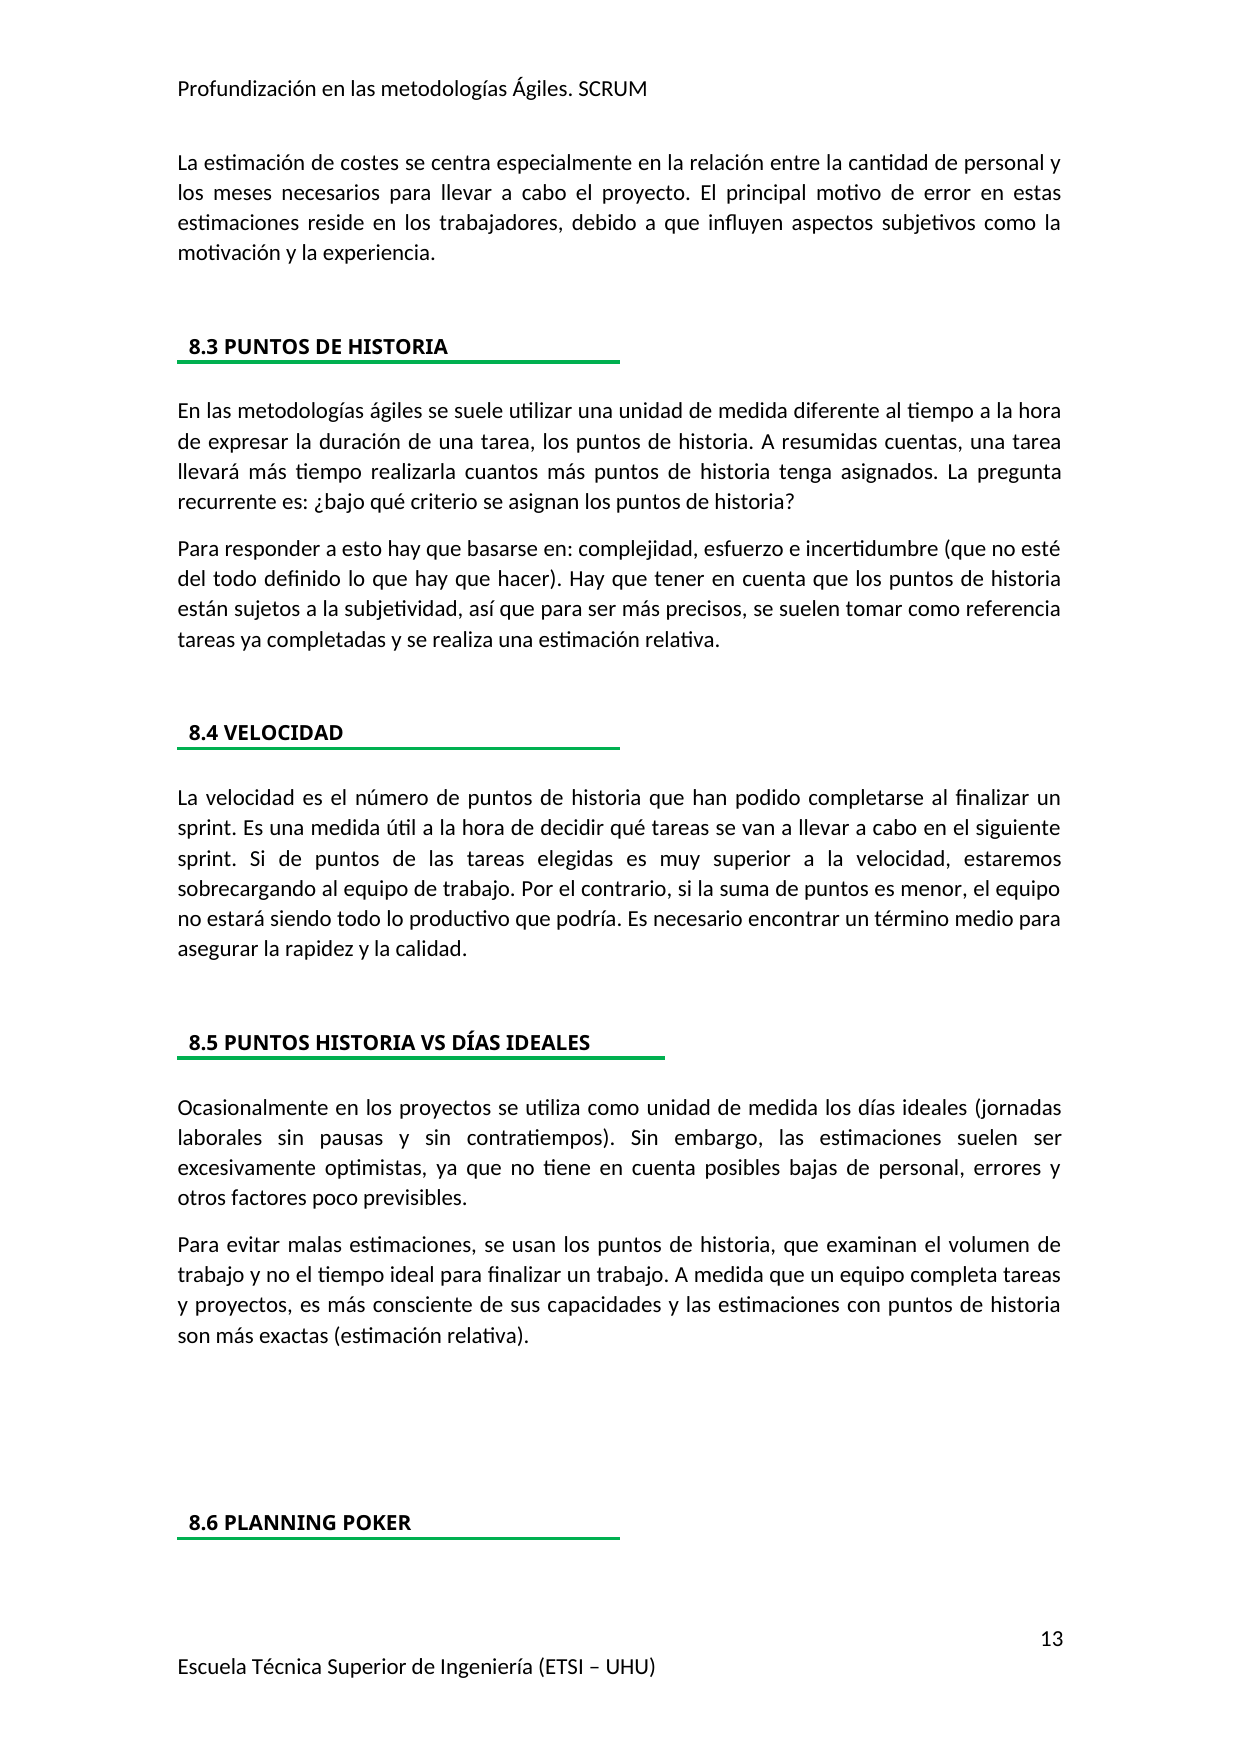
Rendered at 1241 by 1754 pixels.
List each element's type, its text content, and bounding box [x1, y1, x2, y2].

table_header 8.6 PLANNING POKER [177, 1508, 620, 1537]
text Para evitar malas estimaciones, se usan los puntos de historia, que examinan el volumen de trabajo y no el tiempo ideal para finalizar un trabajo. A medida que un equipo completa tareas y proyectos, es más consciente de sus capacidades y las estimaciones con puntos de historia son más exactas (estimación relativa). [177, 1230, 1063, 1349]
text En las metodologías ágiles se suele utilizar una unidad de medida diferente al tiempo a la hora de expresar la duración de una tarea, los puntos de historia. A resumidas cuentas, una tarea llevará más tiempo realizarla cuantos más puntos de historia tenga asignados. La pregunta recurrente es: ¿bajo qué criterio se asignan los puntos de historia? [177, 397, 1063, 515]
text Ocasionalmente en los proyectos se utiliza como unidad de medida los días ideales (jornadas laborales sin pausas y sin contratiempos). Sin embargo, las estimaciones suelen ser excesivamente optimistas, ya que no tiene en cuenta posibles bajas de personal, errores y otros factores poco previsibles. [177, 1093, 1063, 1211]
table_header 8.3 PUNTOS DE HISTORIA [177, 332, 620, 360]
text La estimación de costes se centra especialmente en la relación entre la cantidad de personal y los meses necesarios para llevar a cabo el proyecto. El principal motivo de error en estas estimaciones reside en los trabajadores, debido a que influyen aspectos subjetivos como la motivación y la experiencia. [177, 148, 1063, 266]
text Para responder a esto hay que basarse en: complejidad, esfuerzo e incertidumbre (que no esté del todo definido lo que hay que hacer). Hay que tener en cuenta que los puntos de historia están sujetos a la subjetividad, así que para ser más precisos, se suelen tomar como referencia tareas ya completadas y se realiza una estimación relativa. [177, 534, 1063, 653]
table_header 8.4 VELOCIDAD [177, 719, 620, 747]
text La velocidad es el número de puntos de historia que han podido completarse al finalizar un sprint. Es una medida útil a la hora de decidir qué tareas se van a llevar a cabo en el siguiente sprint. Si de puntos de las tareas elegidas es muy superior a la velocidad, estaremos sobrecargando al equipo de trabajo. Por el contrario, si la suma de puntos es menor, el equipo no estará siendo todo lo productivo que podría. Es necesario encontrar un término medio para asegurar la rapidez y la calidad. [177, 783, 1063, 962]
table_header 8.5 PUNTOS HISTORIA VS DÍAS IDEALES [177, 1028, 664, 1056]
